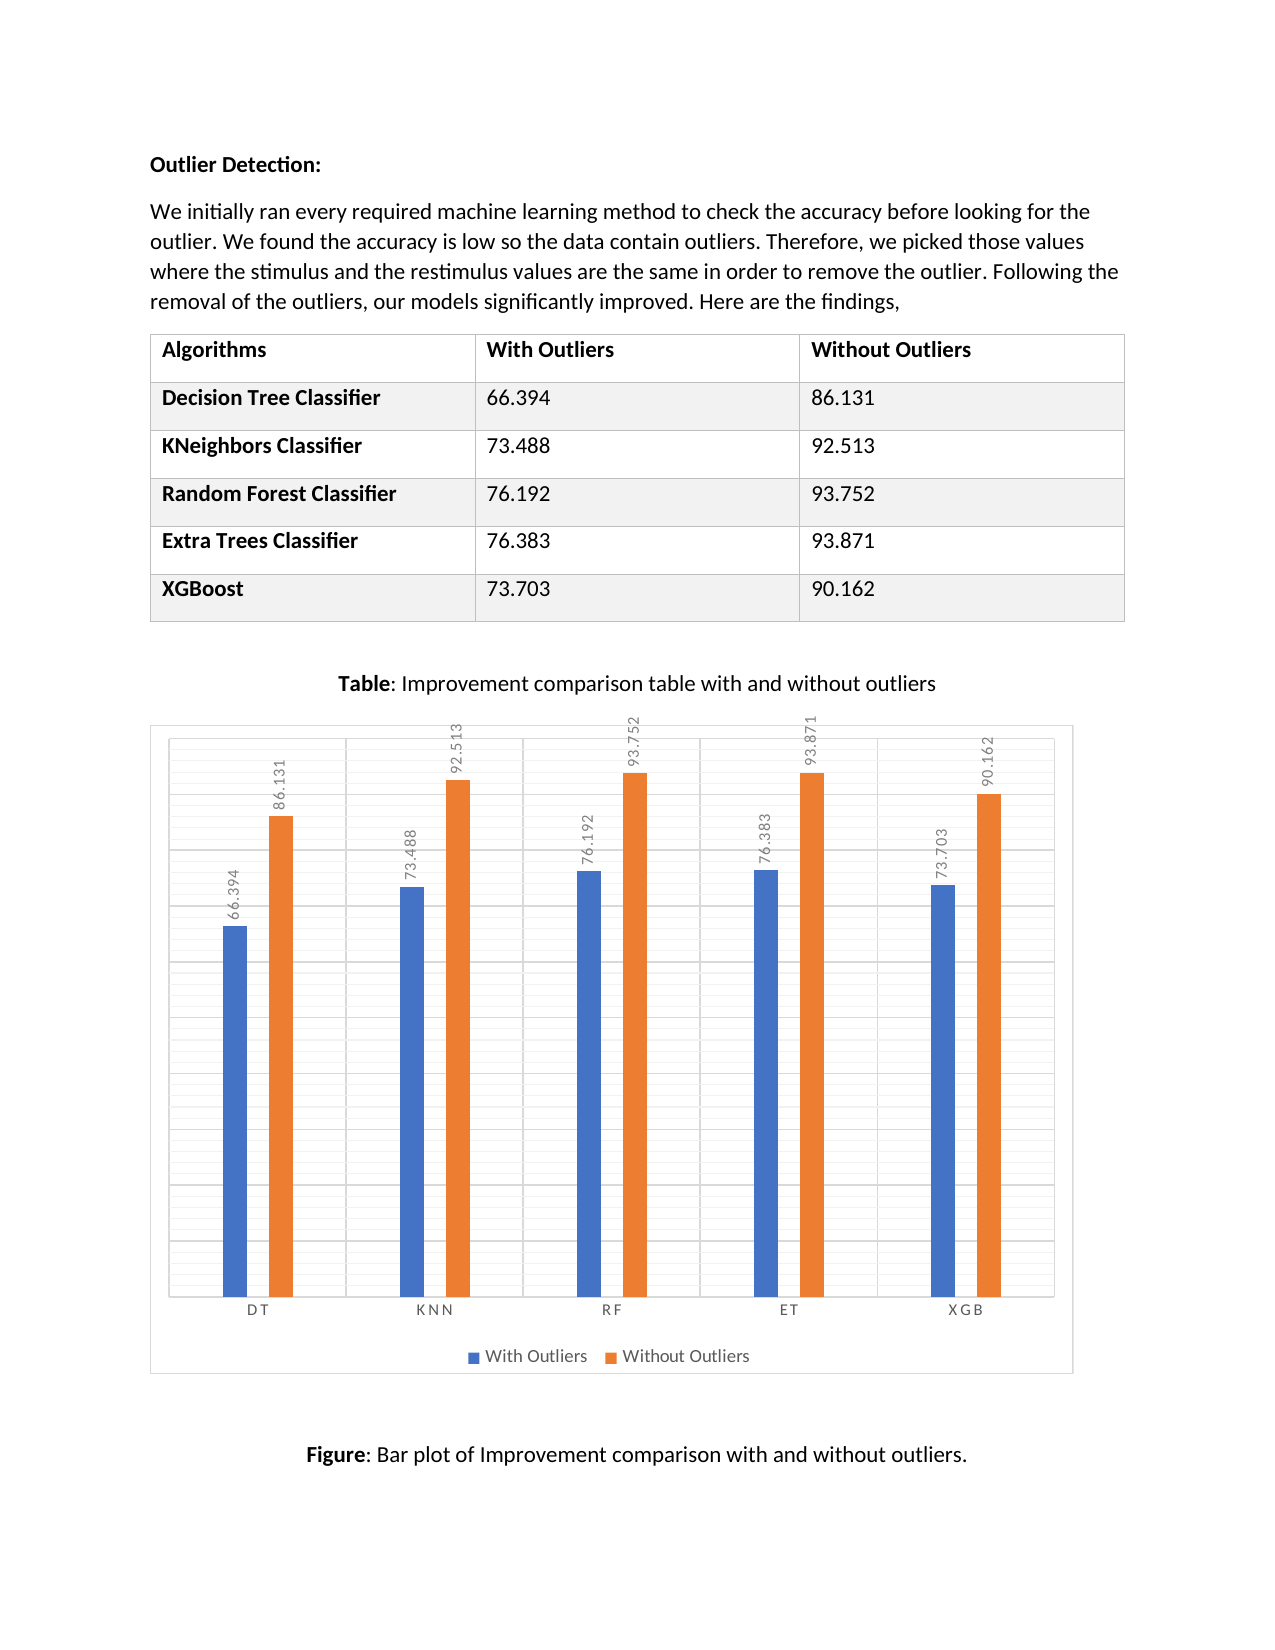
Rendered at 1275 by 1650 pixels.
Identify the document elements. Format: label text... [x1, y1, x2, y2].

table_cell 86.131 [800, 383, 1124, 430]
text Figure: Bar plot of Improvement comparison with and without outliers. [150, 1440, 1125, 1468]
table_cell 73.703 [476, 575, 799, 621]
table_cell 92.513 [800, 431, 1124, 478]
table_cell Extra Trees Classifier [151, 527, 475, 573]
table_cell 73.488 [476, 431, 799, 478]
text Outlier Detection: [150, 150, 1125, 178]
table_cell 66.394 [476, 383, 799, 430]
table_cell 93.871 [800, 527, 1124, 573]
table_header Algorithms [151, 335, 475, 382]
table_cell Random Forest Classifier [151, 479, 475, 526]
table_cell 76.192 [476, 479, 799, 526]
text We initially ran every required machine learning method to check the accuracy before looking for the outlier. We found the accuracy is low so the data contain outliers. Therefore, we picked those values where the stimulus and the restimulus values are the same in order to remove the outlier. Following the removal of the outliers, our models significantly improved. Here are the findings, [150, 197, 1125, 316]
table_cell 90.162 [800, 575, 1124, 621]
table_cell KNeighbors Classifier [151, 431, 475, 478]
text Table: Improvement comparison table with and without outliers [150, 669, 1125, 697]
table_header Without Outliers [800, 335, 1124, 382]
table_cell Decision Tree Classifier [151, 383, 475, 430]
table_header With Outliers [476, 335, 799, 382]
table_cell XGBoost [151, 575, 475, 621]
table_cell 76.383 [476, 527, 799, 573]
table_cell 93.752 [800, 479, 1124, 526]
